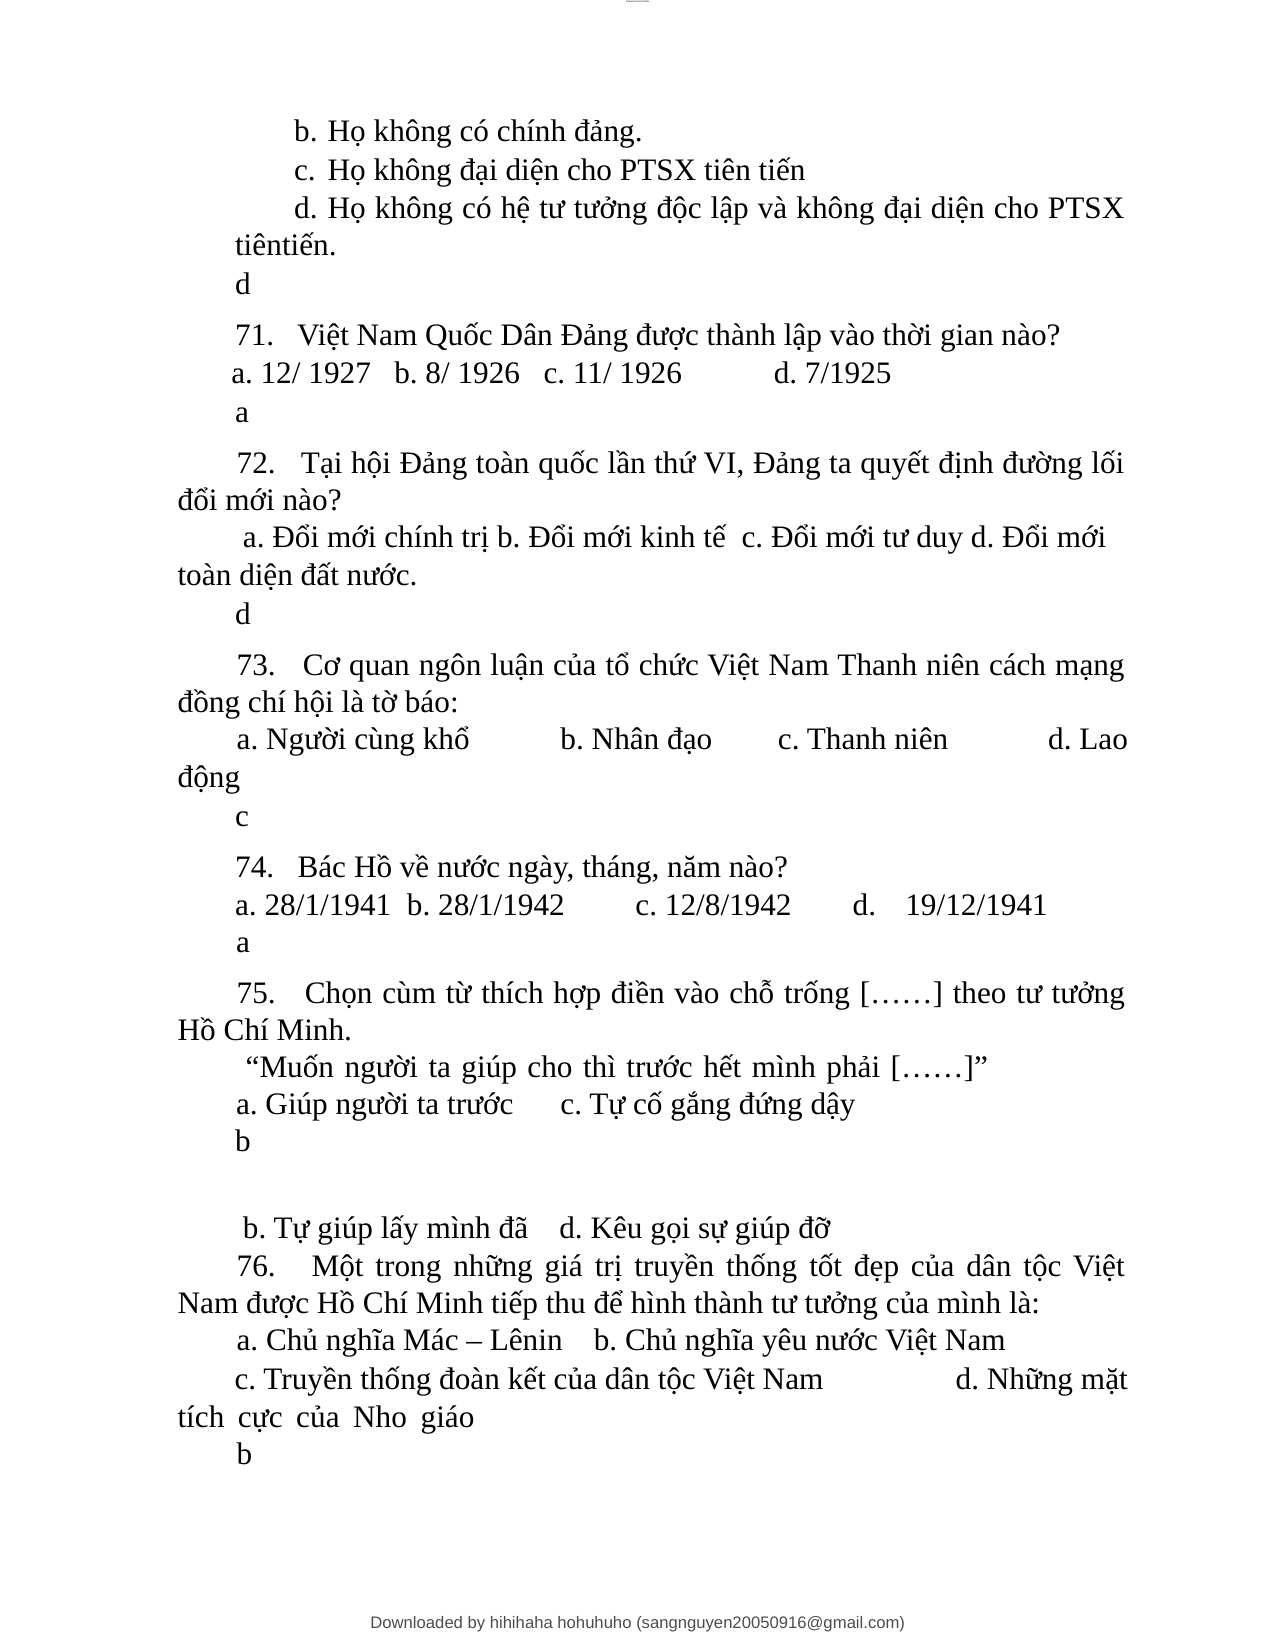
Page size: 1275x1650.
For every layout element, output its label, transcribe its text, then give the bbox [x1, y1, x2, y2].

text “Muốn người ta giúp cho thì trước hết mình phải [……]” a. Giúp người ta trước c. Tự cố gắng đứng dậy [235, 1048, 989, 1121]
list Họ không đại diện cho PTSX tiên tiến [235, 151, 1126, 187]
text tích cực của Nho giáo b [177, 1398, 474, 1471]
text a. 28/1/1941 b. 28/1/1942 c. 12/8/1942 d. 19/12/1941 a [235, 886, 1048, 959]
text 75. Chọn cùm từ thích hợp điền vào chỗ trống [……] theo tư tưởng Hồ Chí Minh. [177, 974, 1126, 1047]
text b. Tự giúp lấy mình đã d. Kêu gọi sự giúp đỡ [235, 1209, 1126, 1245]
text 71. Việt Nam Quốc Dân Đảng được thành lập vào thời gian nào? [235, 316, 1126, 352]
list Họ không có chính đảng. [235, 113, 1126, 148]
list Họ không có hệ tư tưởng độc lập và không đại diện cho PTSX tiêntiến. [235, 189, 1126, 262]
text d [235, 595, 1126, 631]
text d [235, 265, 1126, 301]
text động [177, 758, 1126, 794]
text a. 12/ 1927 b. 8/ 1926 c. 11/ 1926 d. 7/1925 [177, 354, 1128, 390]
text c. Truyền thống đoàn kết của dân tộc Việt Nam d. Những mặt [177, 1360, 1128, 1396]
text toàn diện đất nước. [177, 556, 1126, 592]
text 72. Tại hội Đảng toàn quốc lần thứ VI, Đảng ta quyết định đường lối đổi mới nào? [177, 444, 1126, 517]
text 76. Một trong những giá trị truyền thống tốt đẹp của dân tộc Việt Nam được Hồ Chí Minh tiếp thu để hình thành tư tưởng của mình là: [177, 1248, 1126, 1321]
text 73. Cơ quan ngôn luận của tổ chức Việt Nam Thanh niên cách mạng đồng chí hội là tờ báo: [177, 646, 1126, 719]
text a. Người cùng khổ b. Nhân đạo c. Thanh niên d. Lao [177, 720, 1128, 756]
text 74. Bác Hồ về nước ngày, tháng, năm nào? [235, 848, 1126, 884]
text b [235, 1122, 1126, 1158]
text a [235, 393, 1126, 429]
text c [235, 797, 1126, 833]
text a. Chủ nghĩa Mác – Lênin b. Chủ nghĩa yêu nước Việt Nam [177, 1322, 1126, 1358]
text a. Đổi mới chính trị b. Đổi mới kinh tế c. Đổi mới tư duy d. Đổi mới [235, 518, 1126, 554]
